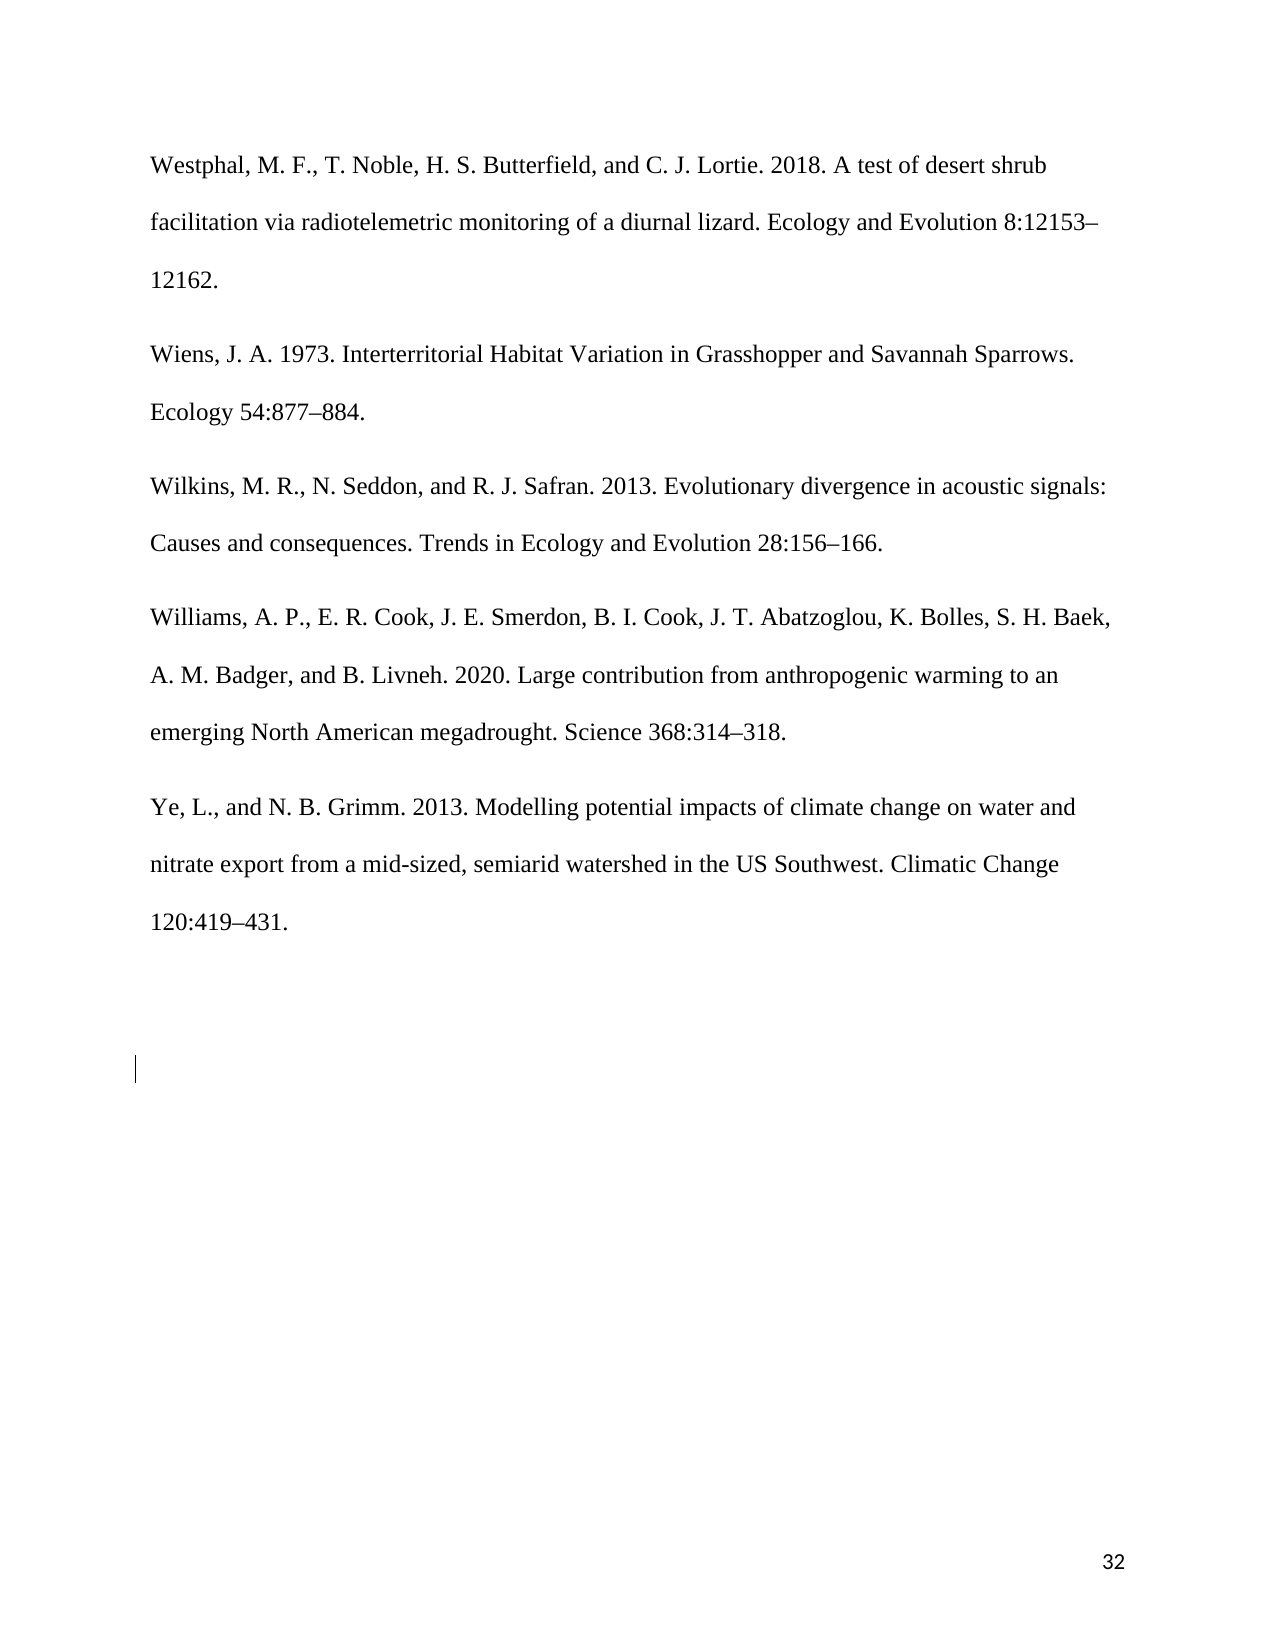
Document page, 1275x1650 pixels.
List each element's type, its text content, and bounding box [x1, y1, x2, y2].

text Wilkins, M. R., N. Seddon, and R. J. Safran. 2013. Evolutionary divergence in acoustic signals: Causes and consequences. Trends in Ecology and Evolution 28:156–166. [150, 471, 1125, 557]
text Wiens, J. A. 1973. Interterritorial Habitat Variation in Grasshopper and Savannah Sparrows. Ecology 54:877–884. [150, 339, 1125, 425]
text Ye, L., and N. B. Grimm. 2013. Modelling potential impacts of climate change on water and nitrate export from a mid-sized, semiarid watershed in the US Southwest. Climatic Change 120:419–431. [150, 792, 1125, 935]
text Westphal, M. F., T. Noble, H. S. Butterfield, and C. J. Lortie. 2018. A test of desert shrub facilitation via radiotelemetric monitoring of a diurnal lizard. Ecology and Evolution 8:12153–12162. [150, 150, 1125, 294]
text Williams, A. P., E. R. Cook, J. E. Smerdon, B. I. Cook, J. T. Abatzoglou, K. Bolles, S. H. Baek, A. M. Badger, and B. Livneh. 2020. Large contribution from anthropogenic warming to an emerging North American megadrought. Science 368:314–318. [150, 602, 1125, 746]
